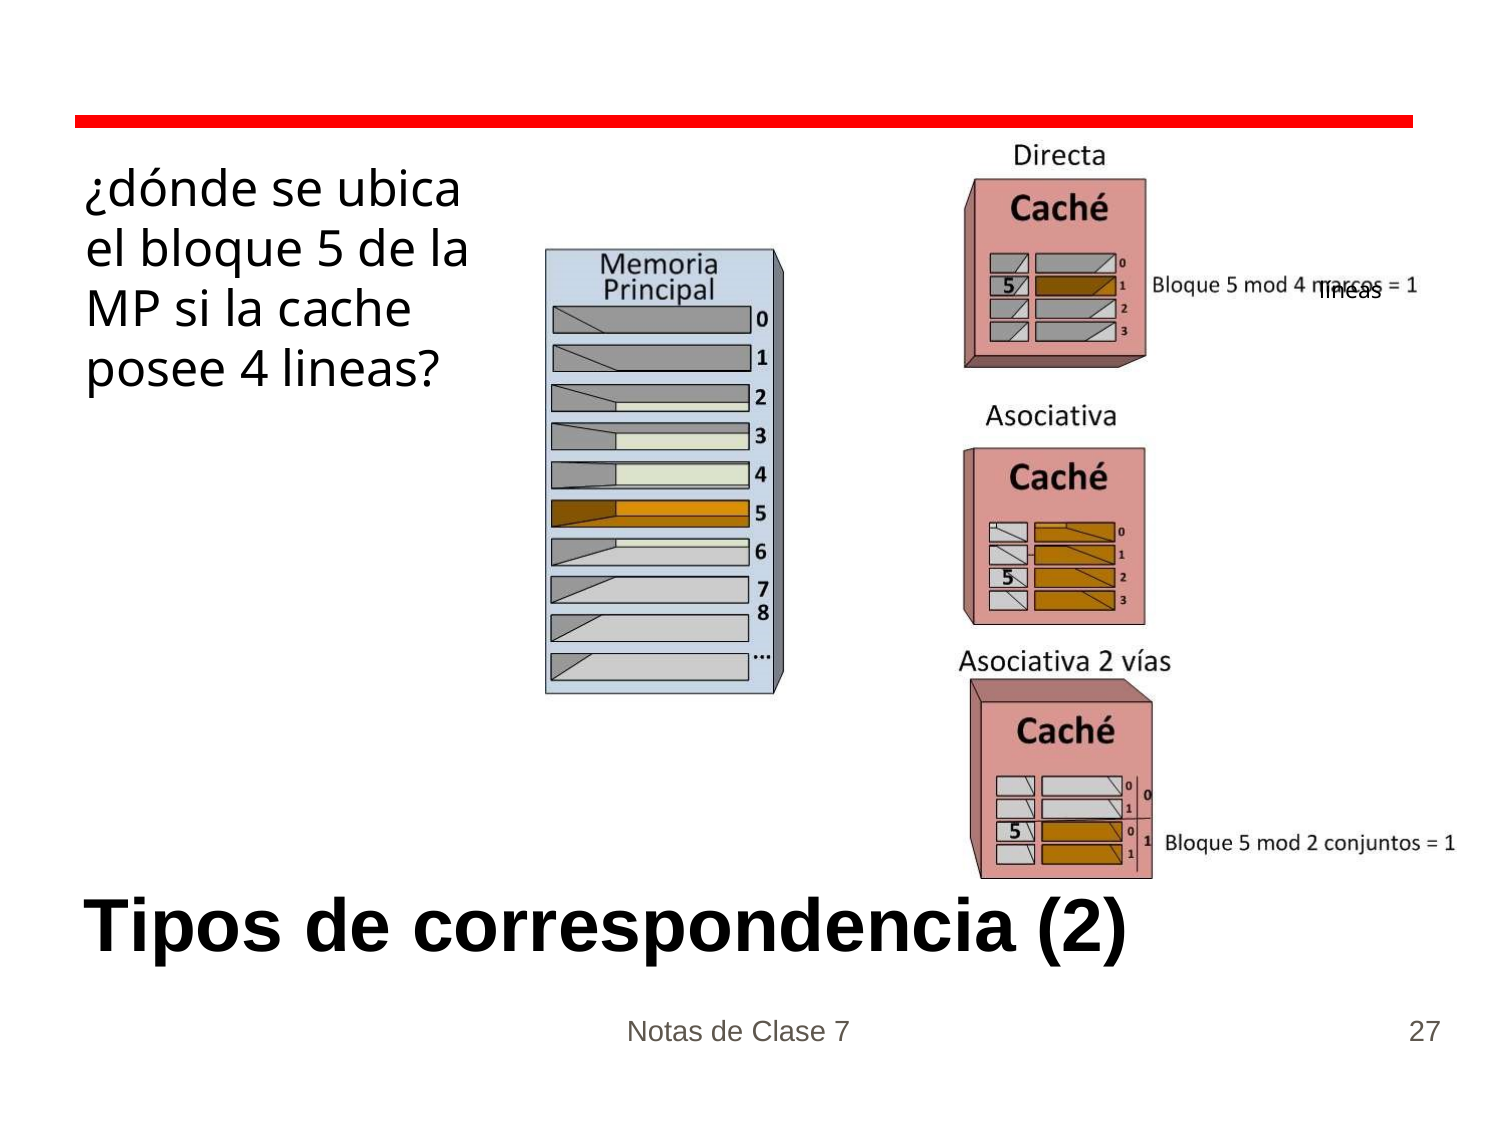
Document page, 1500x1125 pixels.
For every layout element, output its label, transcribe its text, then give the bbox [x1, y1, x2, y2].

picture [545, 131, 1457, 879]
subtitle Tipos de correspondencia (2) [83, 881, 1449, 967]
